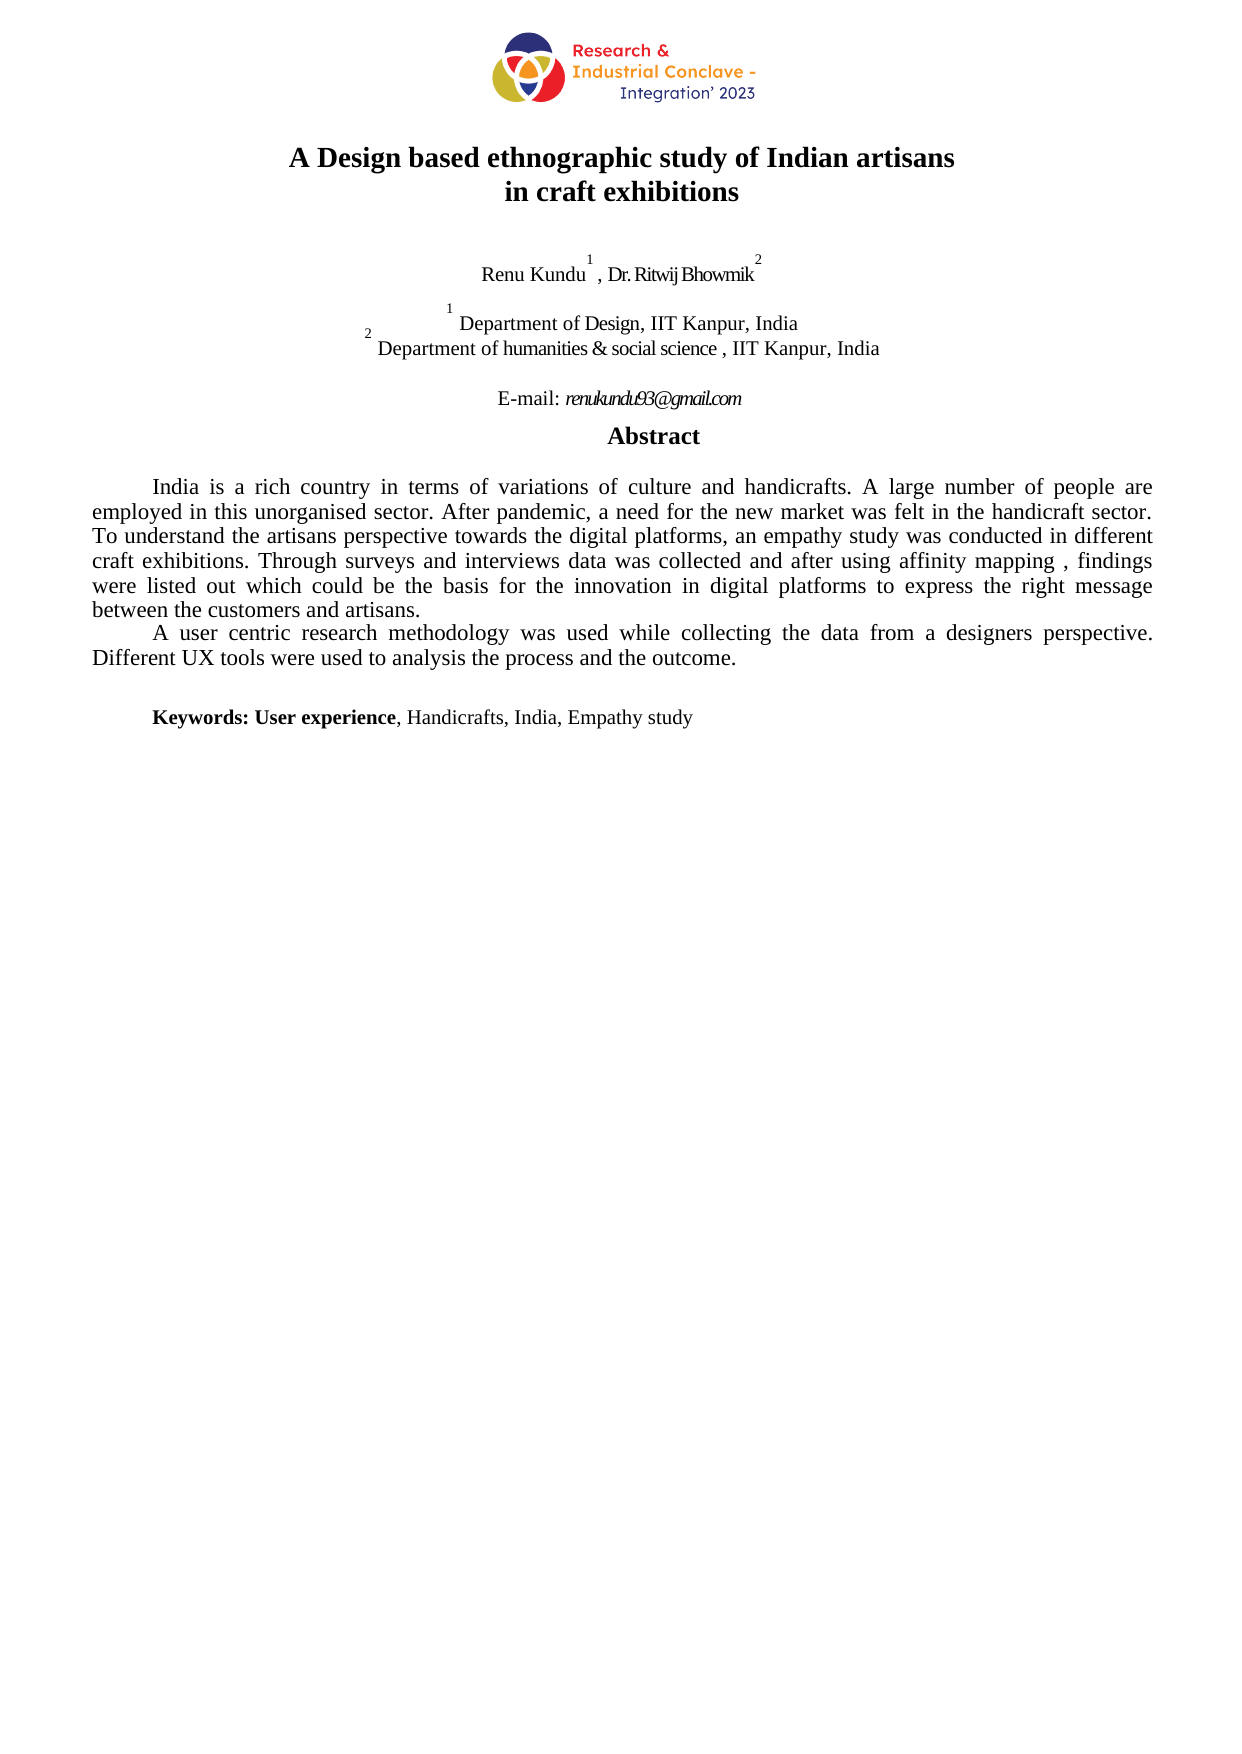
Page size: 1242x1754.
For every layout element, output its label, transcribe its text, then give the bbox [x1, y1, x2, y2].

text India is a rich country in terms of variations of culture and handicrafts. A large number of people are employed in this unorganised sector. After pandemic, a need for the new market was felt in the handicraft sector. To understand the artisans perspective towards the digital platforms, an empathy study was conducted in different craft exhibitions. Through surveys and interviews data was collected and after using affinity mapping , findings were listed out which could be the basis for the innovation in digital platforms to express the right message between the customers and artisans. [92, 484, 1155, 631]
text Abstract [92, 434, 1155, 459]
text E-mail: renukundu93@gmail.com [483, 386, 760, 410]
text Renu Kundu1 , Dr. Ritwij Bhowmik2 [452, 251, 791, 286]
picture [473, 17, 771, 115]
text 1 Department of Design, IIT Kanpur, India [261, 300, 982, 335]
text A user centric research methodology was used while collecting the data from a designers perspective. Different UX tools were used to analysis the process and the outcome. [92, 631, 1155, 680]
text 2 Department of humanities & social science , IIT Kanpur, India [276, 335, 967, 360]
text A Design based ethnographic study of Indian artisans in craft exhibitions [278, 141, 966, 208]
text Keywords: User experience, Handicrafts, India, Empathy study [88, 705, 1159, 729]
